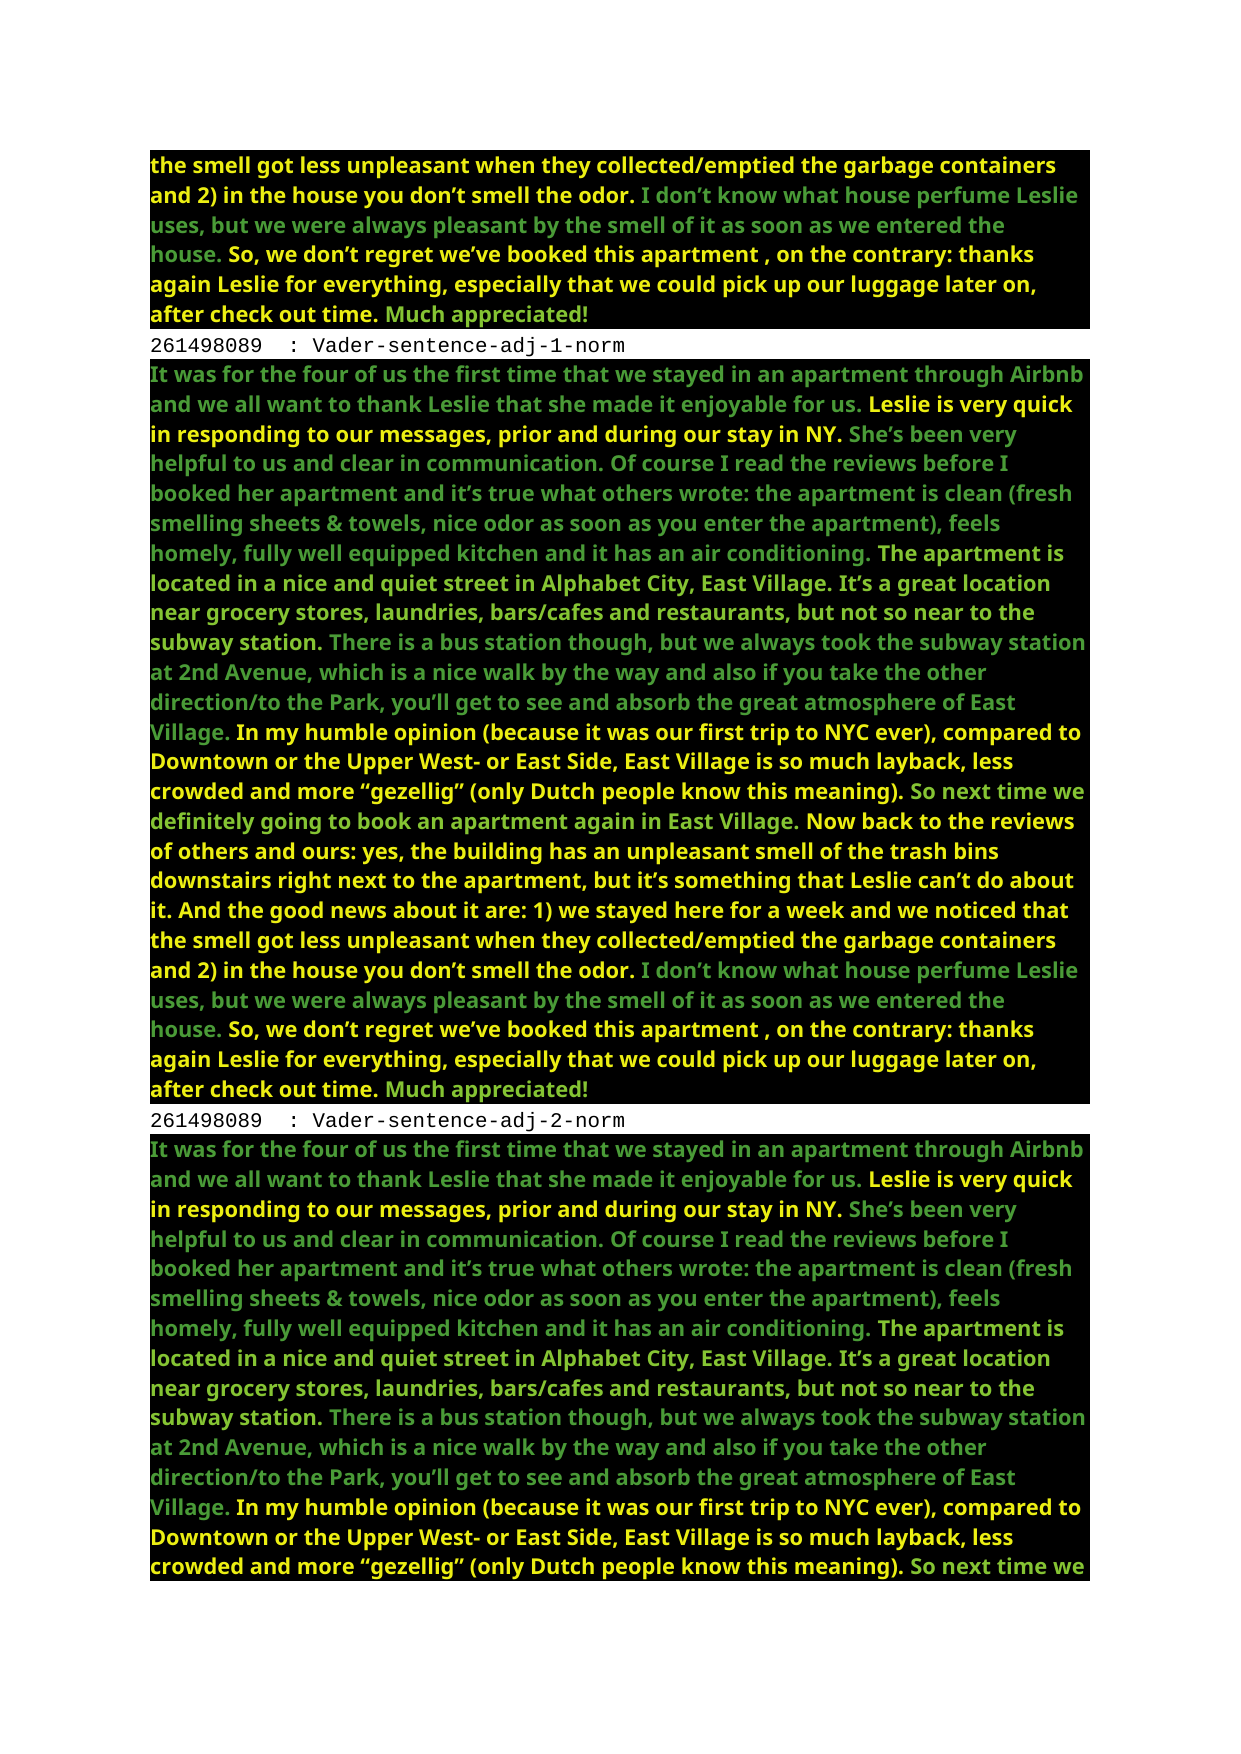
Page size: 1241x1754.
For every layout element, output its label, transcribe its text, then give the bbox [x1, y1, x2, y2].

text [150, 1134, 1090, 1581]
text 261498089 : Vader-sentence-adj-2-norm [150, 1104, 1090, 1134]
text 261498089 : Vader-sentence-adj-1-norm [150, 329, 1090, 359]
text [150, 150, 1090, 329]
